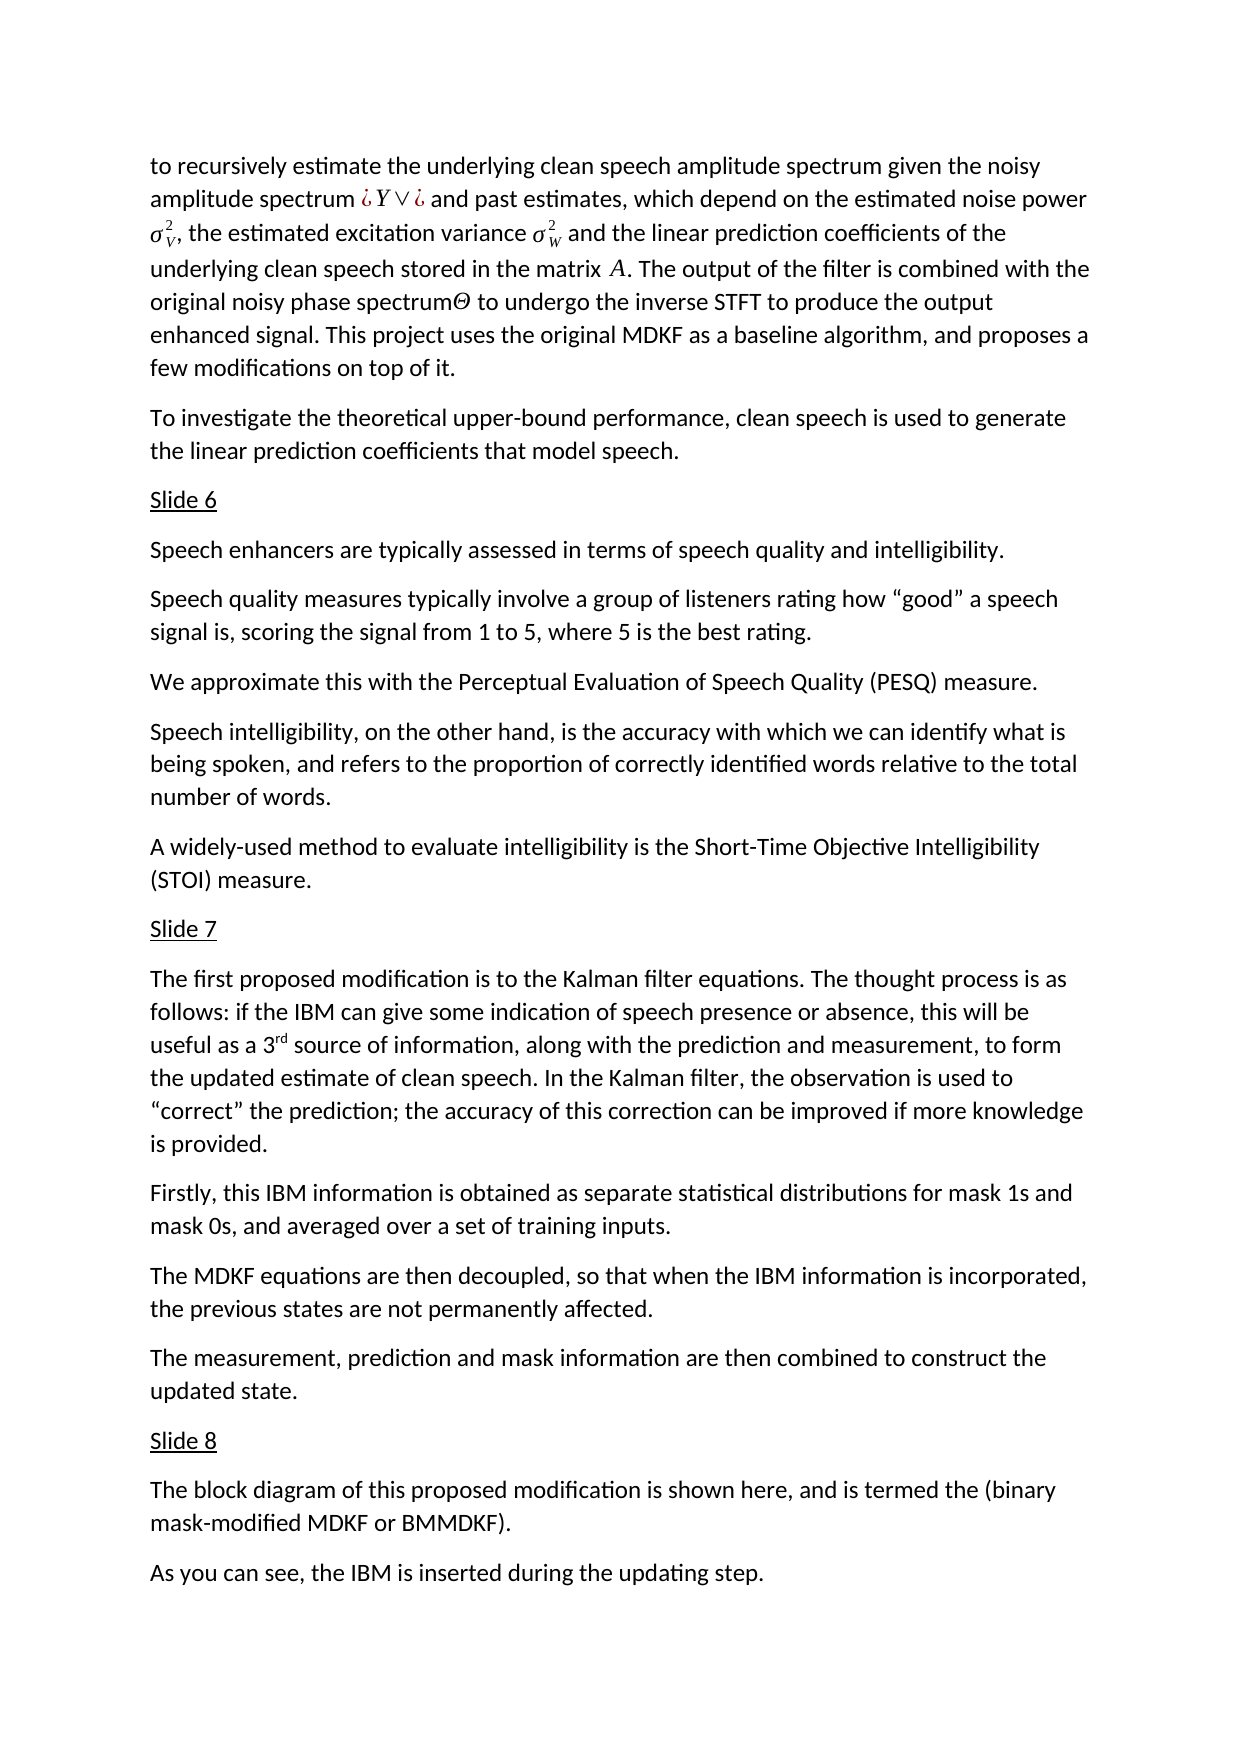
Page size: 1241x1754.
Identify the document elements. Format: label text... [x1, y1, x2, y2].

text Slide 6 [150, 484, 1090, 515]
text Firstly, this IBM information is obtained as separate statistical distributions for mask 1s and mask 0s, and averaged over a set of training inputs. [150, 1177, 1090, 1241]
text The measurement, prediction and mask information are then combined to construct the updated state. [150, 1342, 1090, 1406]
text We approximate this with the Perceptual Evaluation of Speech Quality (PESQ) measure. [150, 666, 1090, 697]
text To investigate the theoretical upper-bound performance, clean speech is used to generate the linear prediction coefficients that model speech. [150, 402, 1090, 465]
text Slide 7 [150, 914, 1090, 944]
text Speech intelligibility, on the other hand, is the accuracy with which we can identify what is being spoken, and refers to the proportion of correctly identified words relative to the total number of words. [150, 716, 1090, 812]
text Speech quality measures typically involve a group of listeners rating how “good” a speech signal is, scoring the signal from 1 to 5, where 5 is the best rating. [150, 584, 1090, 647]
text The block diagram of this proposed modification is shown here, and is termed the (binary mask-modified MDKF or BMMDKF). [150, 1474, 1090, 1538]
text A widely-used method to evaluate intelligibility is the Short-Time Objective Intelligibility (STOI) measure. [150, 831, 1090, 894]
text Speech enhancers are typically assessed in terms of speech quality and intelligibility. [150, 534, 1090, 564]
text As you can see, the IBM is inserted during the updating step. [150, 1557, 1090, 1587]
text Slide 8 [150, 1425, 1090, 1455]
text The first proposed modification is to the Kalman filter equations. The thought process is as follows: if the IBM can give some indication of speech presence or absence, this will be useful as a 3rd source of information, along with the prediction and measurement, to form the updated estimate of clean speech. In the Kalman filter, the observation is used to “correct” the prediction; the accuracy of this correction can be improved if more knowledge is provided. [150, 963, 1090, 1158]
text The MDKF equations are then decoupled, so that when the IBM information is incorporated, the previous states are not permanently affected. [150, 1260, 1090, 1323]
